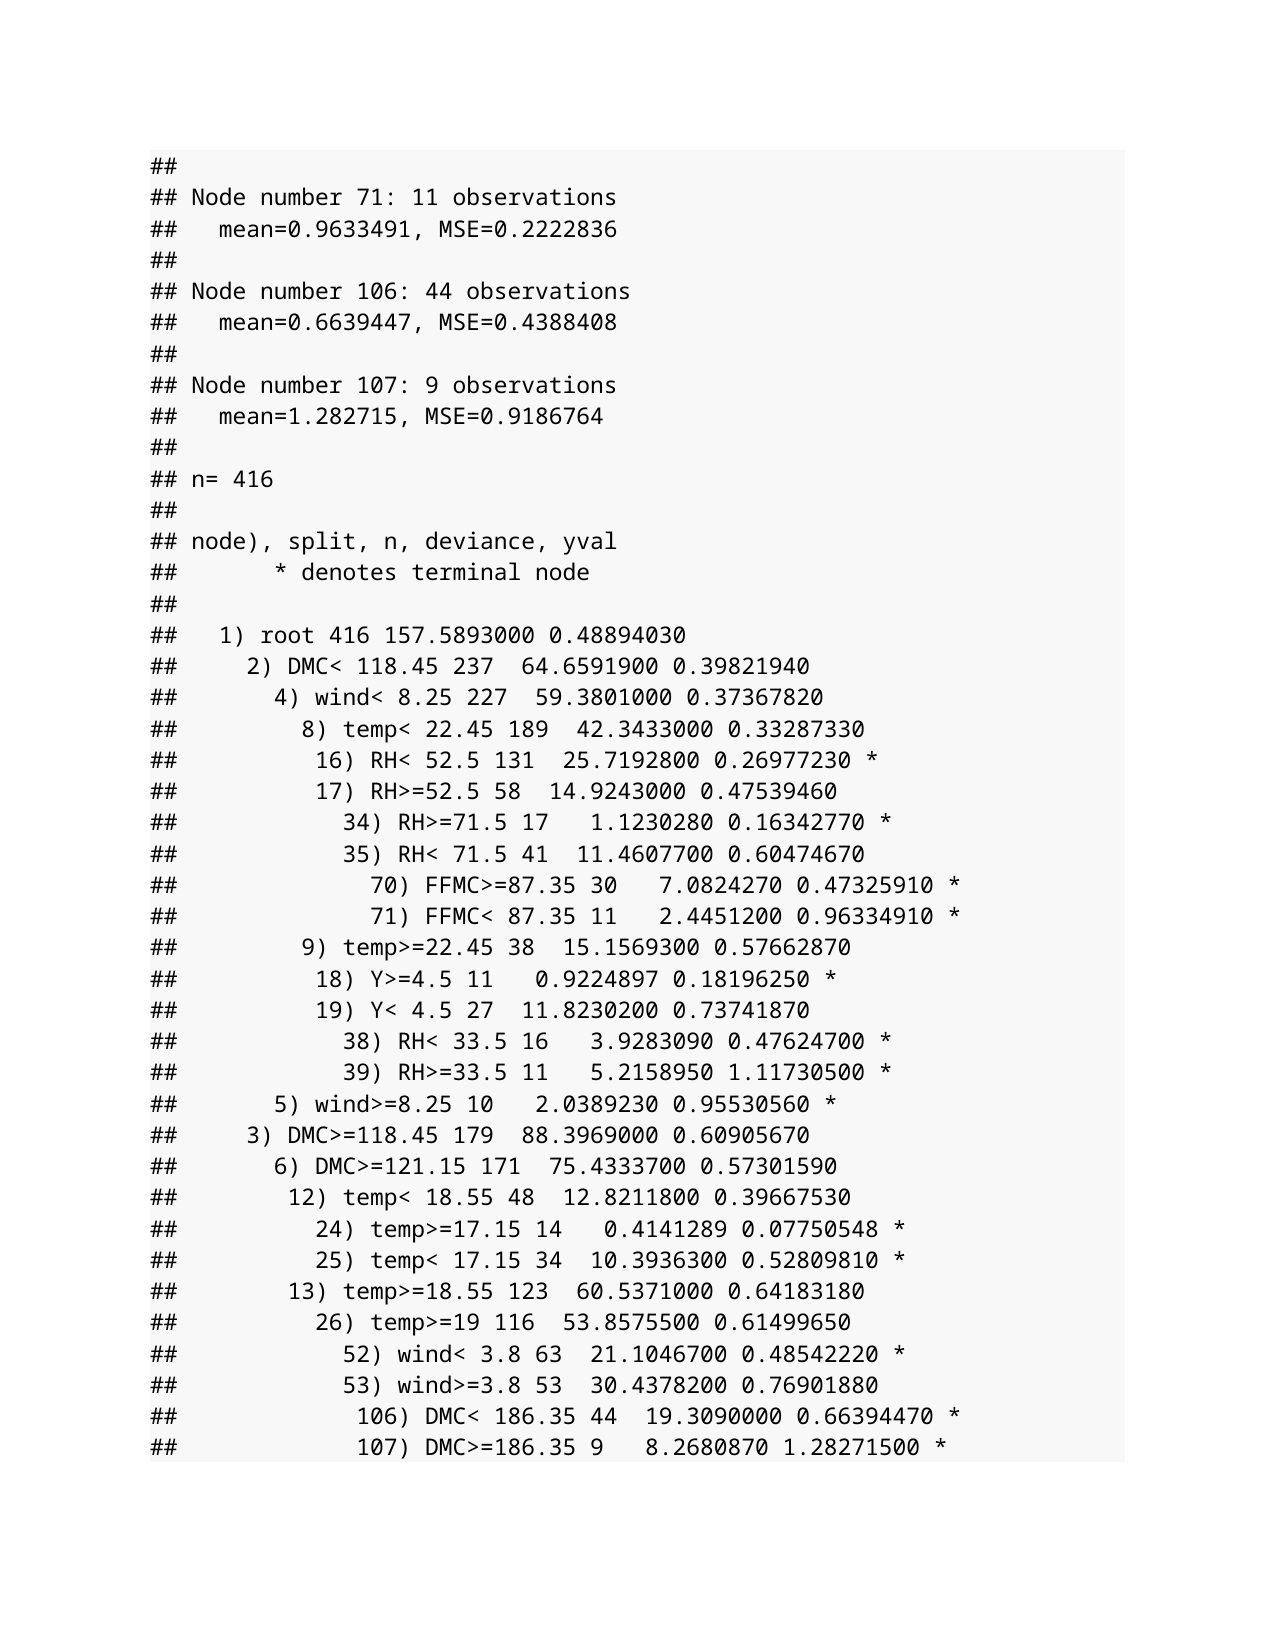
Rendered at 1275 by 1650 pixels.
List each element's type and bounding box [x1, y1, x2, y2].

text [150, 150, 1125, 1462]
